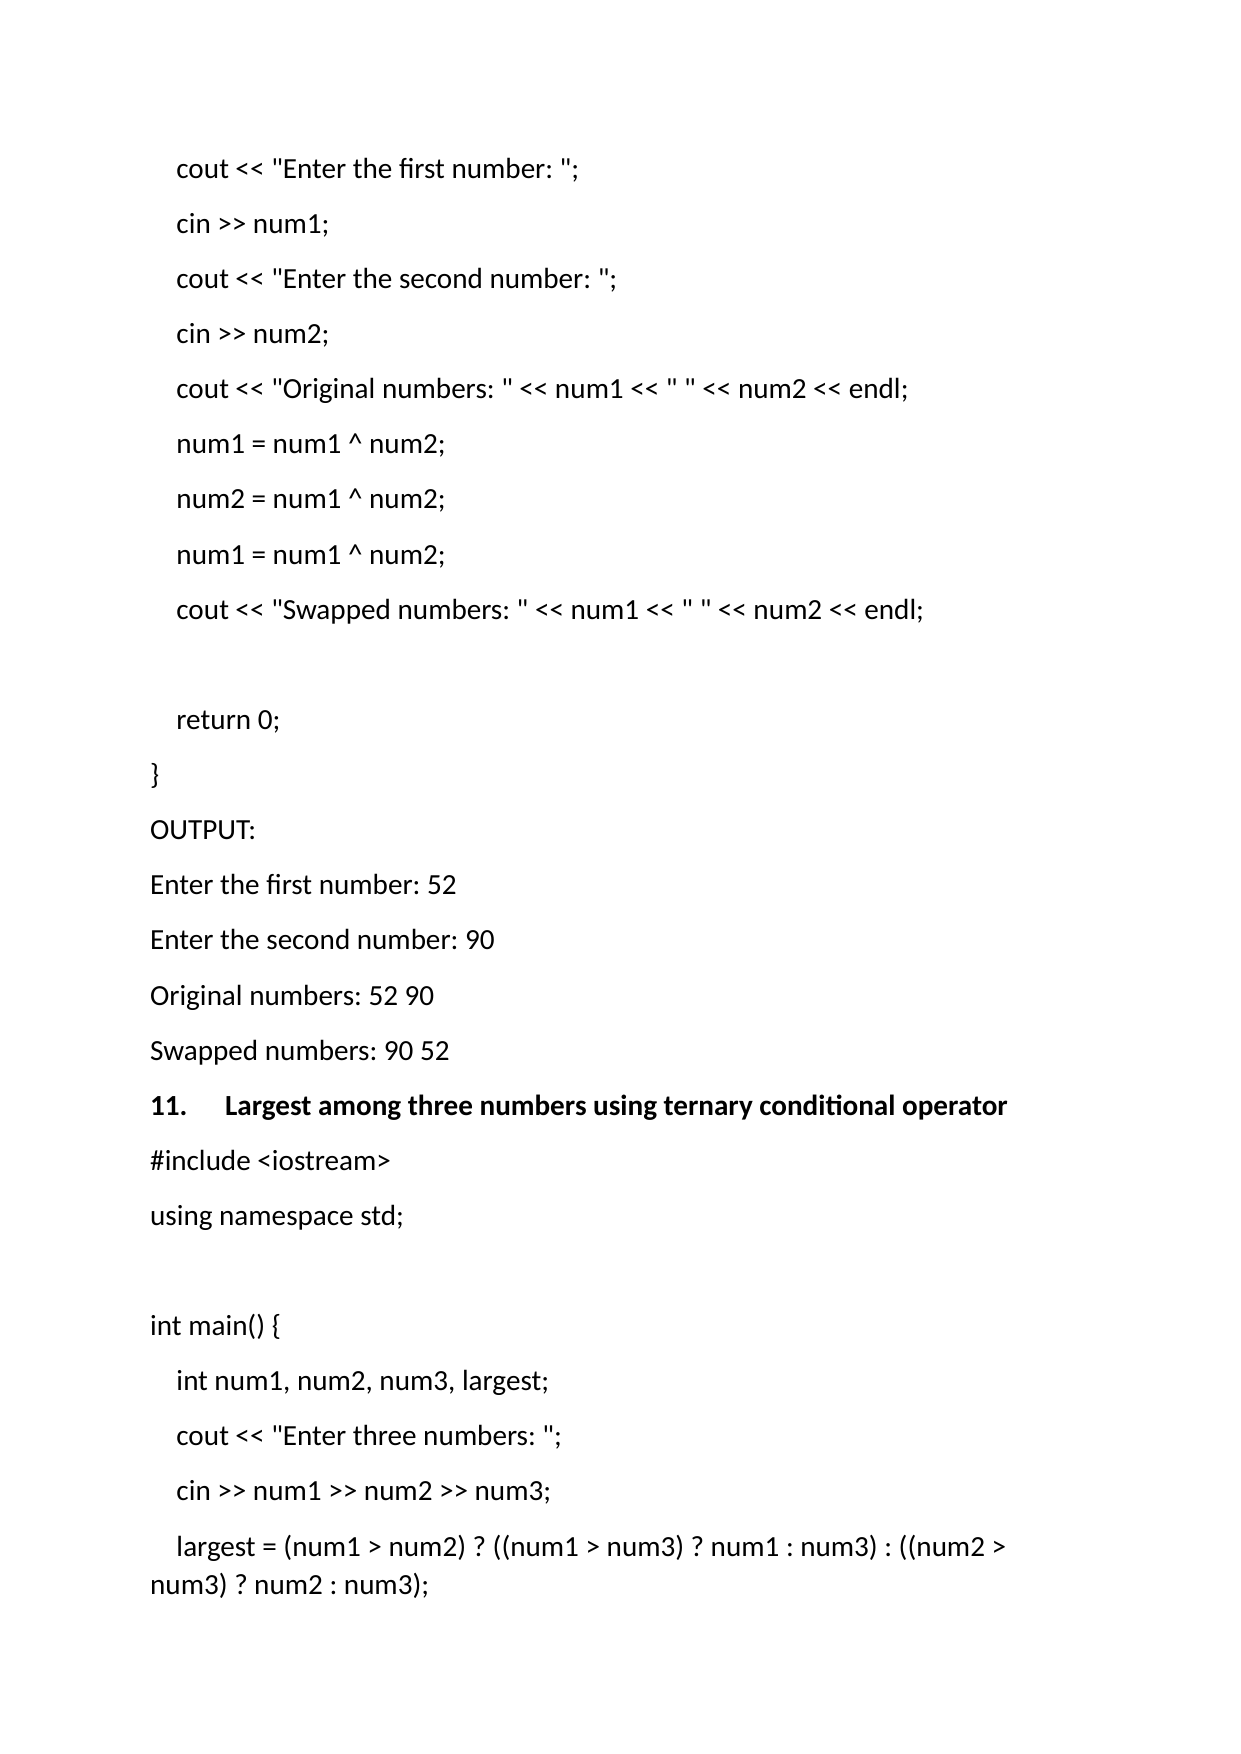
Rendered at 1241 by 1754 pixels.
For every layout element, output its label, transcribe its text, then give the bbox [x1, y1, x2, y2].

text cin >> num1; [150, 205, 1090, 241]
text using namespace std; [150, 1197, 1090, 1233]
text Enter the first number: 52 [150, 866, 1090, 902]
text 11. Largest among three numbers using ternary conditional operator [150, 1087, 1090, 1122]
text Enter the second number: 90 [150, 921, 1090, 957]
text cout << "Enter the first number: "; [150, 150, 1090, 186]
text cout << "Swapped numbers: " << num1 << " " << num2 << endl; [150, 591, 1090, 626]
text cin >> num2; [150, 315, 1090, 351]
text OUTPUT: [150, 811, 1090, 847]
text cout << "Enter the second number: "; [150, 260, 1090, 296]
text num2 = num1 ^ num2; [150, 481, 1090, 516]
text int num1, num2, num3, largest; [150, 1362, 1090, 1398]
text } [150, 756, 1090, 792]
text cout << "Original numbers: " << num1 << " " << num2 << endl; [150, 370, 1090, 406]
text Original numbers: 52 90 [150, 977, 1090, 1012]
text #include <iostream> [150, 1142, 1090, 1177]
text cout << "Enter three numbers: "; [150, 1417, 1090, 1453]
text return 0; [150, 701, 1090, 737]
text int main() { [150, 1307, 1090, 1343]
text cin >> num1 >> num2 >> num3; [150, 1472, 1090, 1508]
text largest = (num1 > num2) ? ((num1 > num3) ? num1 : num3) : ((num2 > num3) ? num2 : num3); [150, 1528, 1090, 1602]
text num1 = num1 ^ num2; [150, 426, 1090, 461]
text Swapped numbers: 90 52 [150, 1032, 1090, 1067]
text num1 = num1 ^ num2; [150, 536, 1090, 571]
